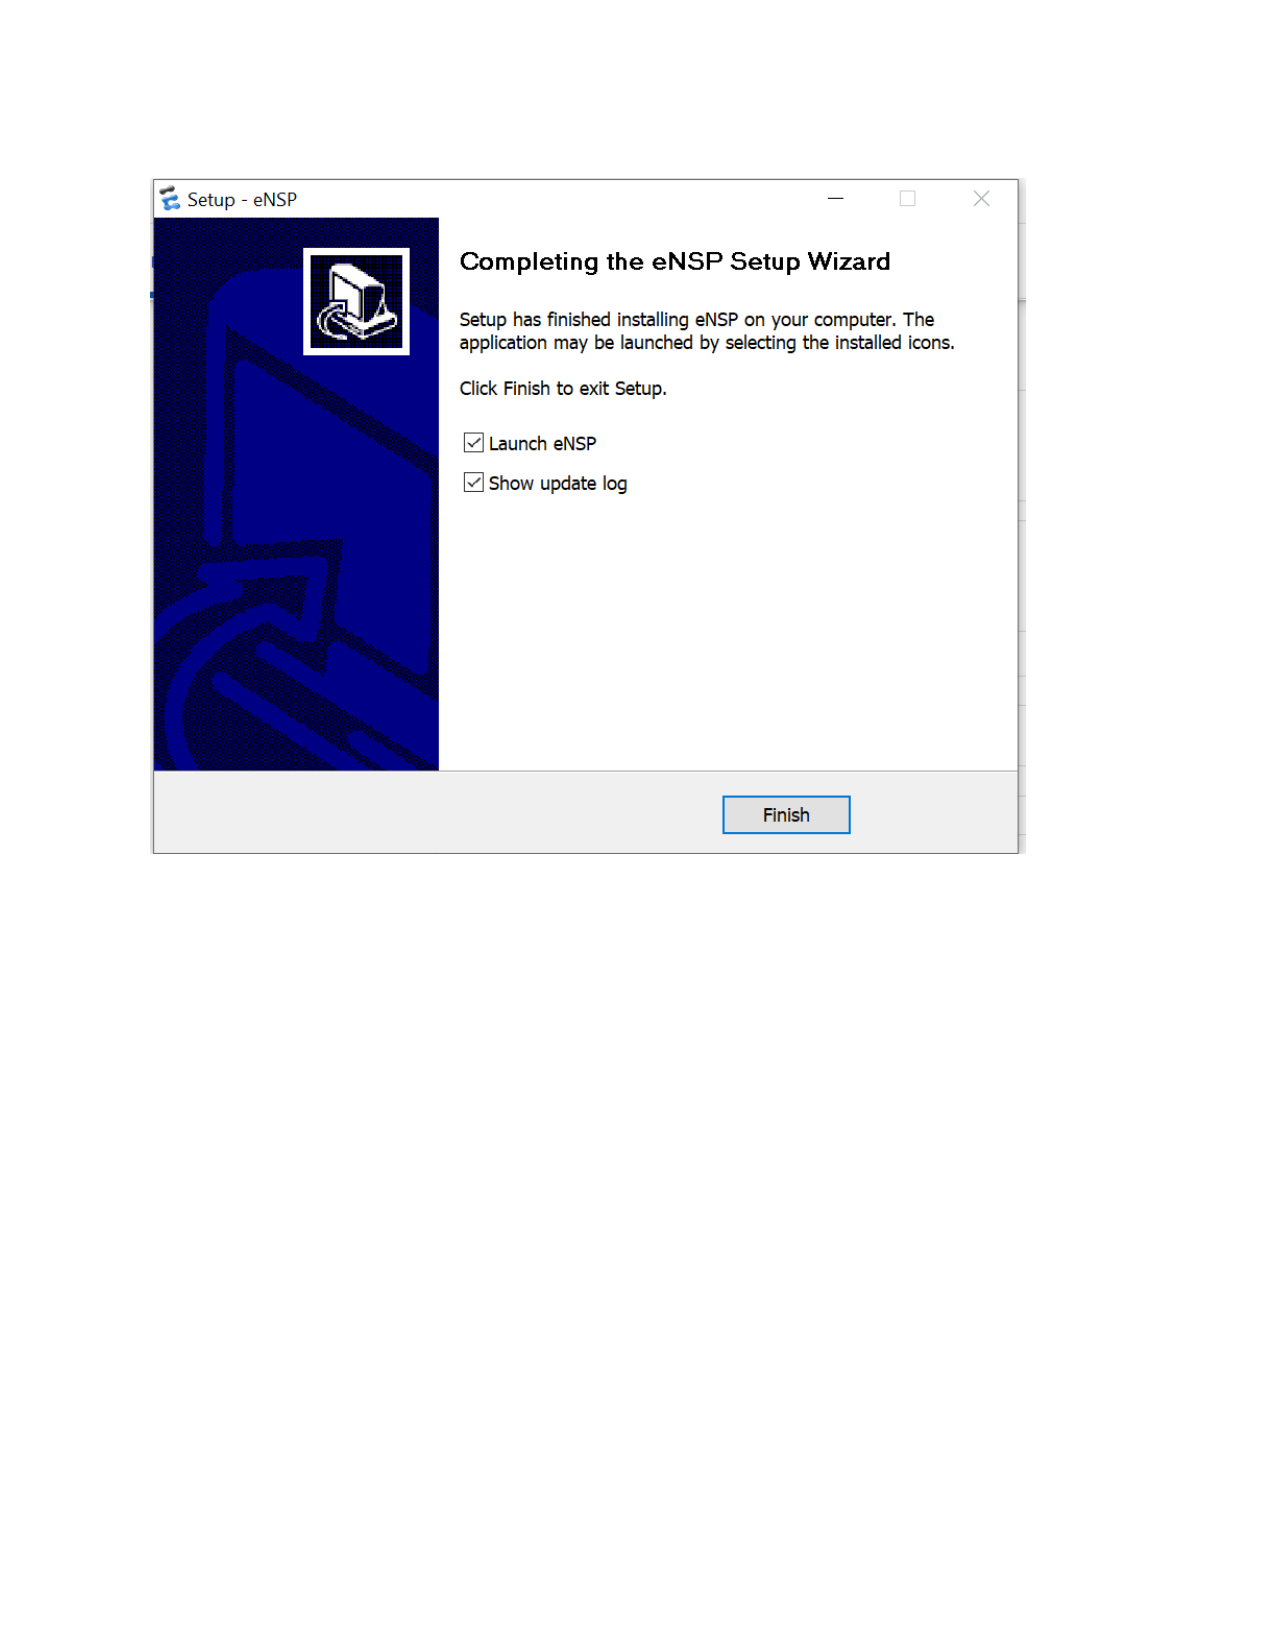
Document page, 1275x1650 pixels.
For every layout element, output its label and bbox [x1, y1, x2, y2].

picture [150, 178, 1027, 854]
